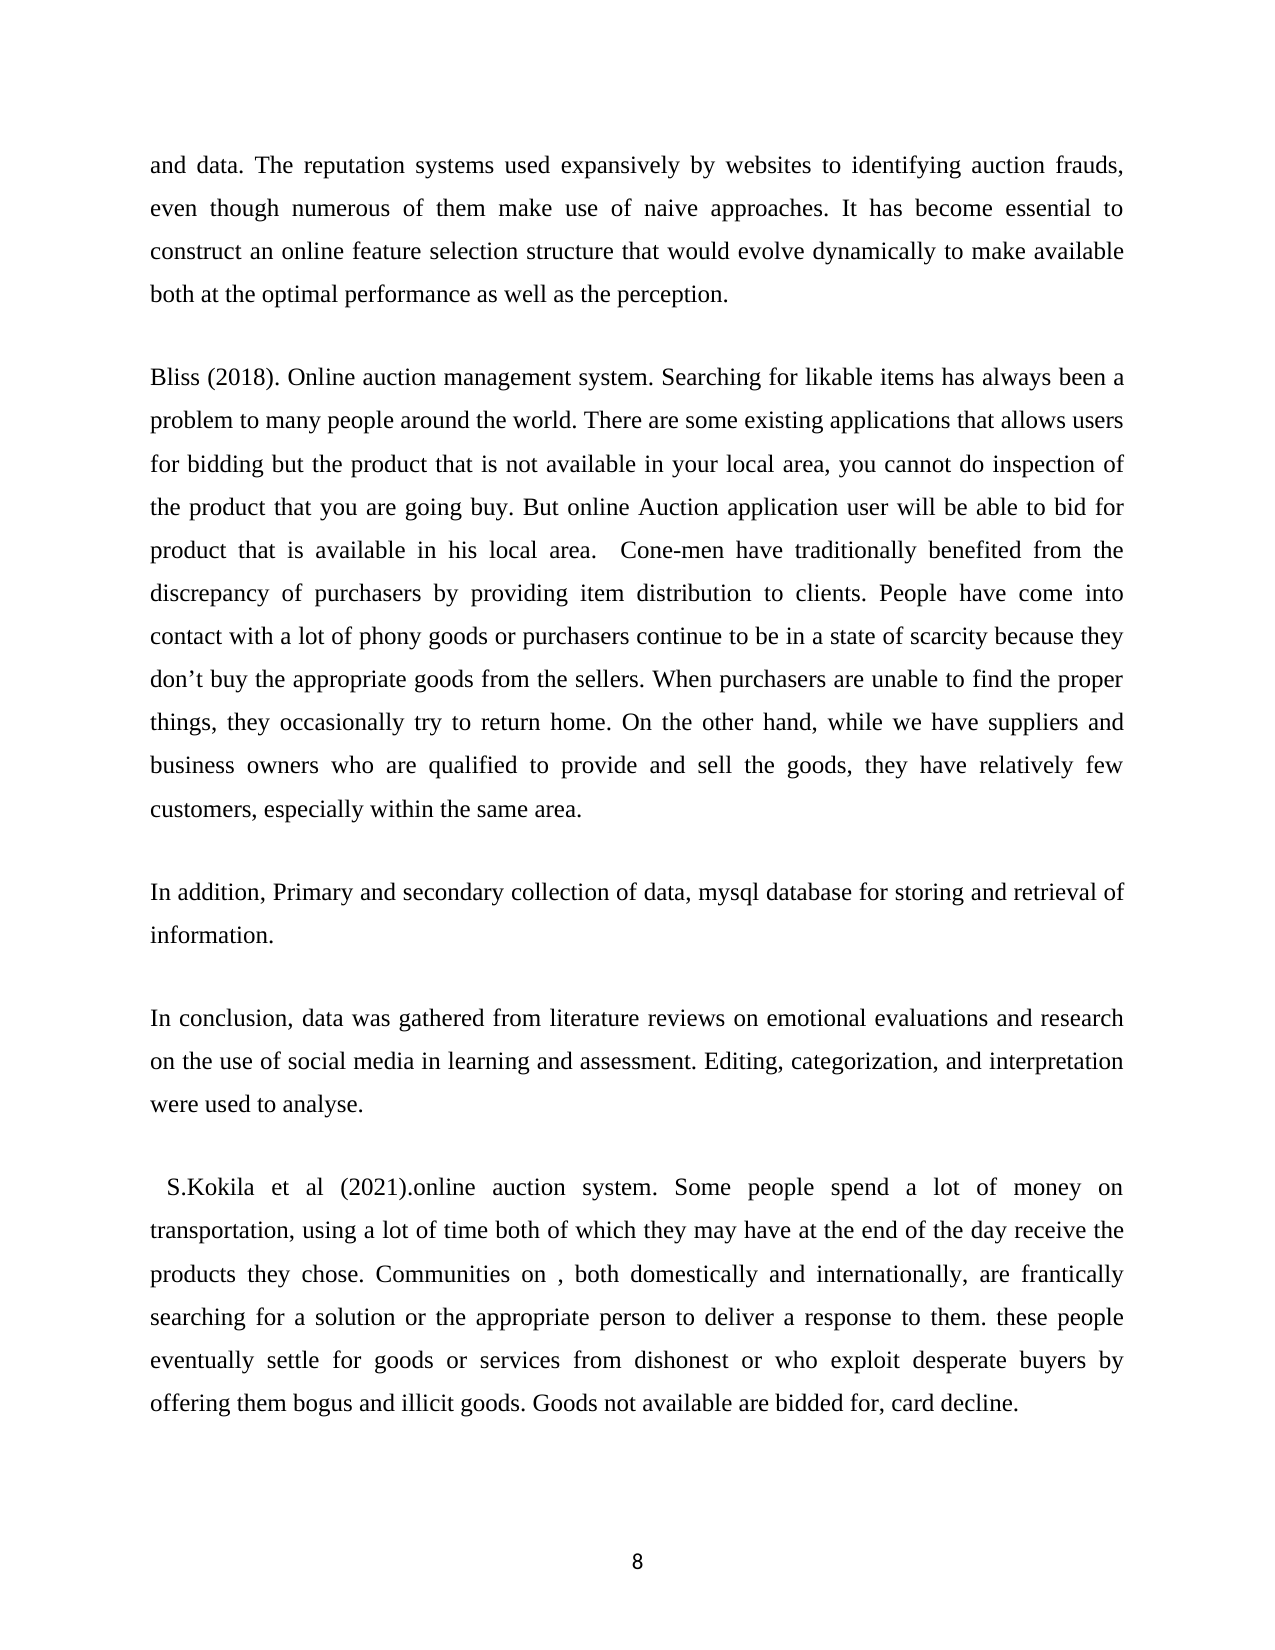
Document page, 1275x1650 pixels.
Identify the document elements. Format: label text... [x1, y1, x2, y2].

text Bliss (2018). Online auction management system. Searching for likable items has always been a problem to many people around the world. There are some existing applications that allows users for bidding but the product that is not available in your local area, you cannot do inspection of the product that you are going buy. But online Auction application user will be able to bid for product that is available in his local area. Cone-men have traditionally benefited from the discrepancy of purchasers by providing item distribution to clients. People have come into contact with a lot of phony goods or purchasers continue to be in a state of scarcity because they don’t buy the appropriate goods from the sellers. When purchasers are unable to find the proper things, they occasionally try to return home. On the other hand, while we have suppliers and business owners who are qualified to provide and sell the goods, they have relatively few customers, especially within the same area. [150, 362, 1125, 822]
text In addition, Primary and secondary collection of data, mysql database for storing and retrieval of information. [150, 877, 1125, 949]
text In conclusion, data was gathered from literature reviews on emotional evaluations and research on the use of social media in learning and assessment. Editing, categorization, and interpretation were used to analyse. [150, 1003, 1125, 1118]
text S.Kokila et al (2021).online auction system. Some people spend a lot of money on transportation, using a lot of time both of which they may have at the end of the day receive the products they chose. Communities on , both domestically and internationally, are frantically searching for a solution or the appropriate person to deliver a response to them. these people eventually settle for goods or services from dishonest or who exploit desperate buyers by offering them bogus and illicit goods. Goods not available are bidded for, card decline. [150, 1172, 1125, 1417]
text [150, 150, 1125, 308]
